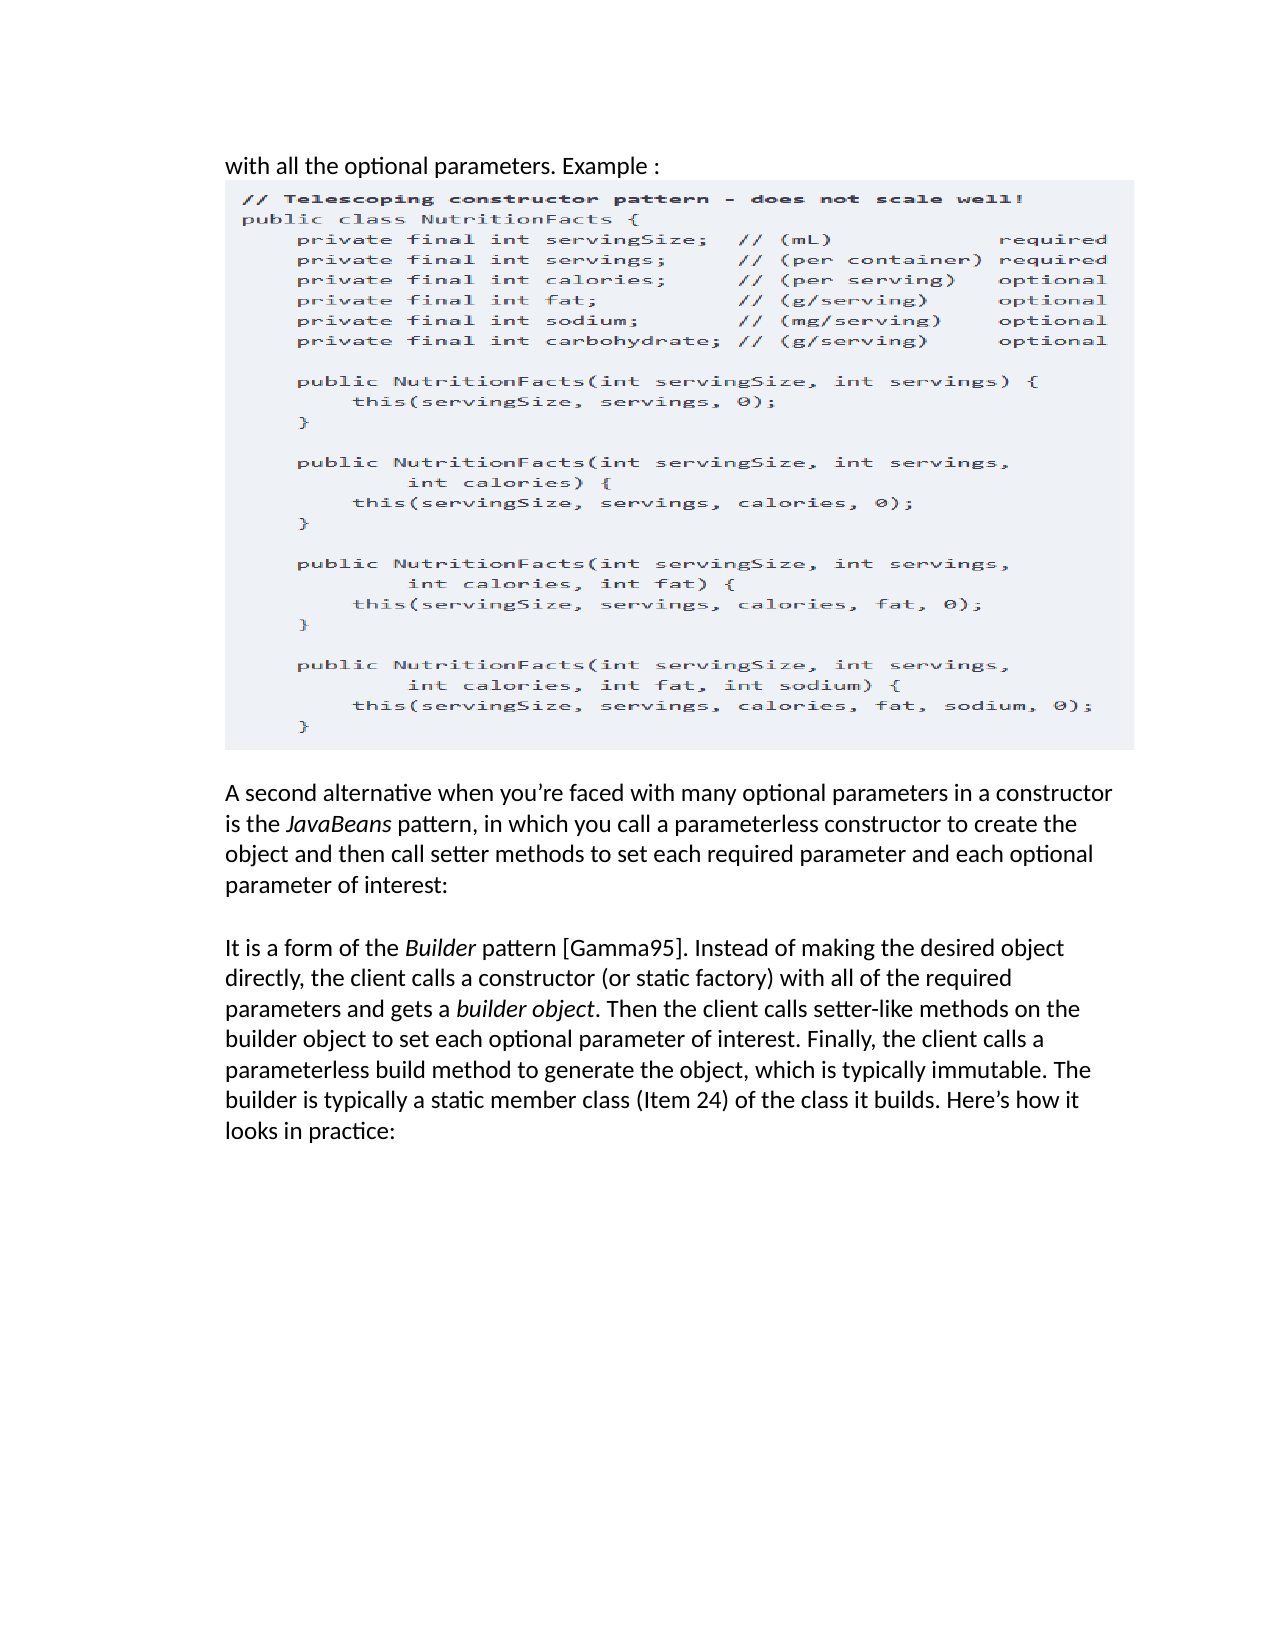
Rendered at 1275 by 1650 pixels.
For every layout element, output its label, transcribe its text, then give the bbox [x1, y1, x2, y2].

picture [225, 180, 1135, 750]
list It is a form of the Builder pattern [Gamma95]. Instead of making the desired object directly, the client calls a constructor (or static factory) with all of the required parameters and gets a builder object. Then the client calls setter-like methods on the builder object to set each optional parameter of interest. Finally, the client calls a parameterless build method to generate the object, which is typically immutable. The builder is typically a static member class (Item 24) of the class it builds. Here’s how it looks in practice: [225, 932, 1125, 1145]
list A second alternative when you’re faced with many optional parameters in a constructor is the JavaBeans pattern, in which you call a parameterless constructor to create the object and then call setter methods to set each required parameter and each optional parameter of interest: [225, 777, 1125, 899]
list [225, 150, 1125, 180]
